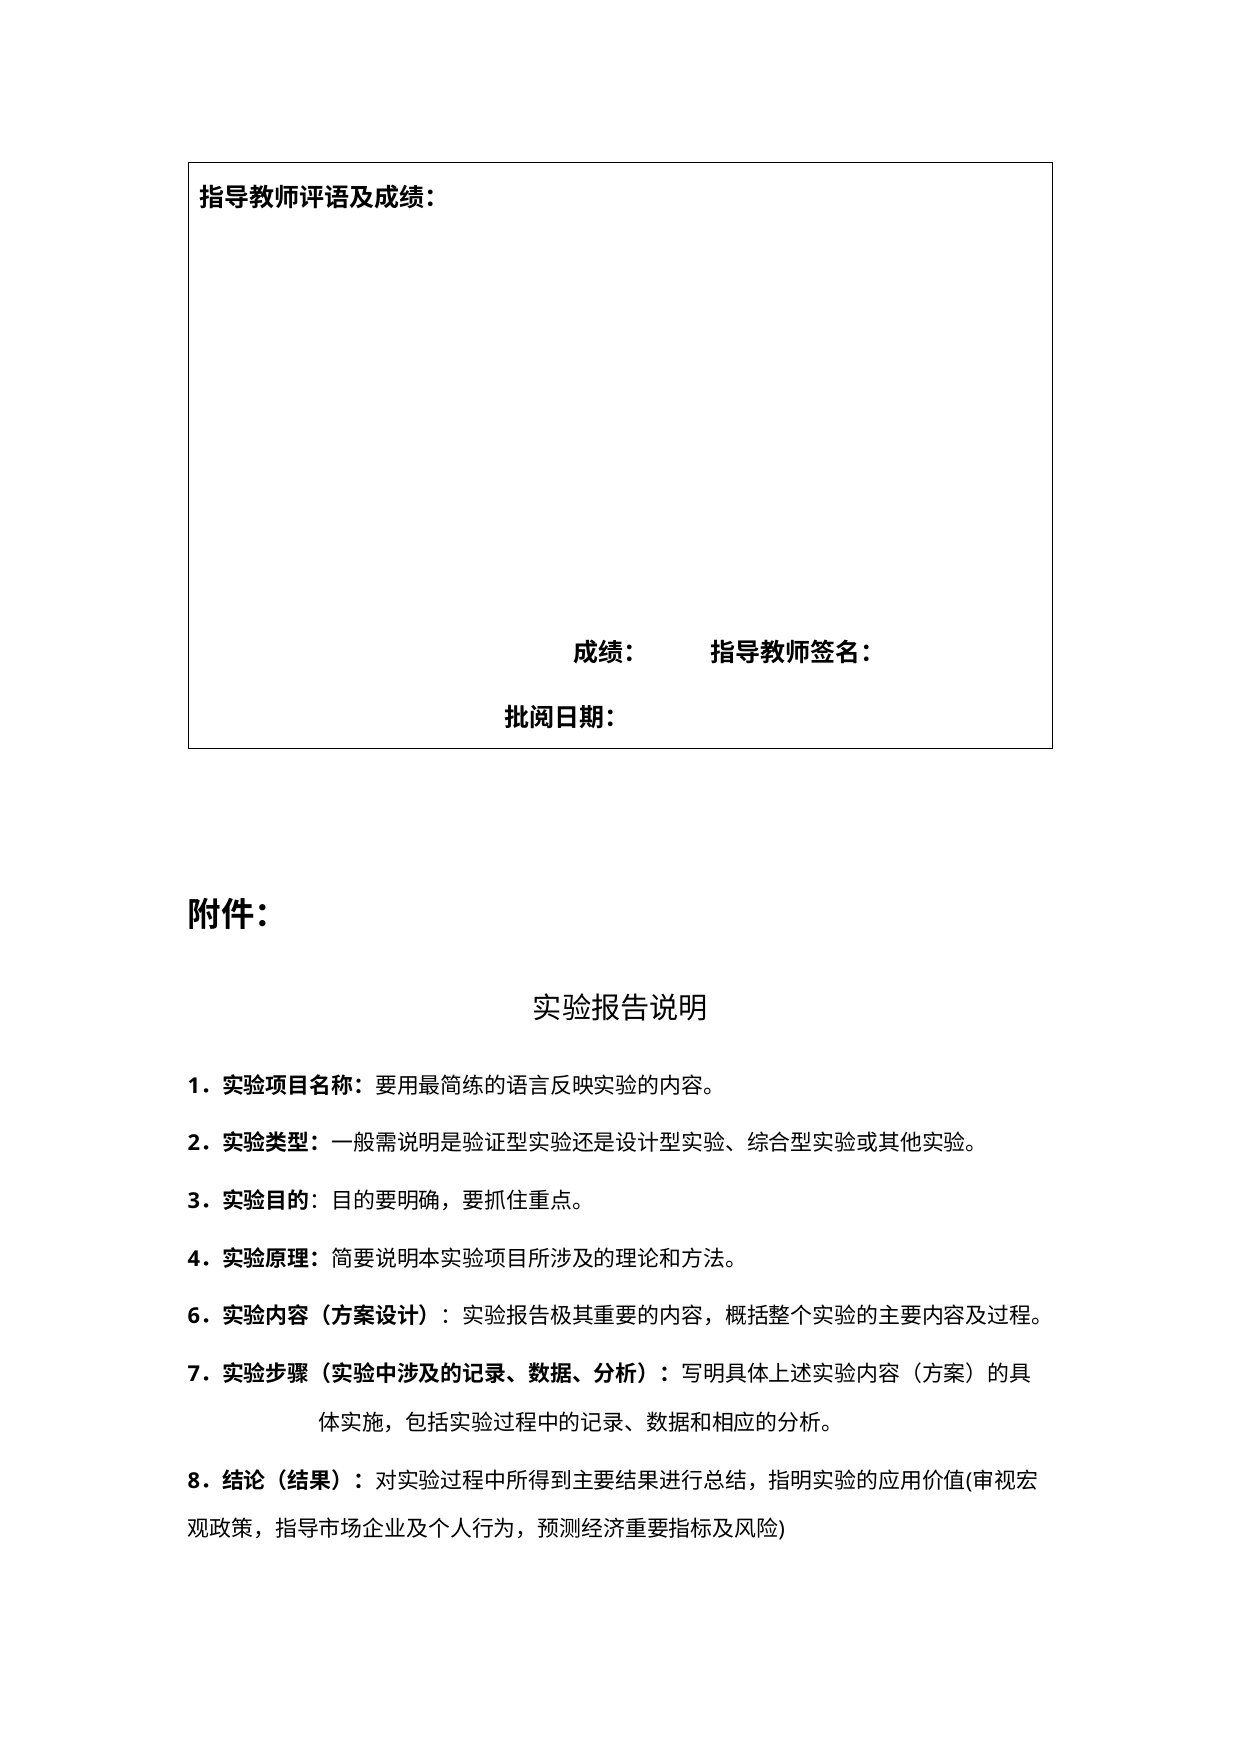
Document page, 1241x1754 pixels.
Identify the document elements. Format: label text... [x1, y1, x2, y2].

text 附件： [187, 879, 1053, 944]
text 实验报告说明 [187, 973, 1053, 1038]
text 6．实验内容（方案设计）：实验报告极其重要的内容，概括整个实验的主要内容及过程。 [187, 1298, 1053, 1331]
text 1．实验项目名称：要用最简练的语言反映实验的内容。 [187, 1067, 1053, 1100]
text 2．实验类型：一般需说明是验证型实验还是设计型实验、综合型实验或其他实验。 [187, 1125, 1053, 1158]
text 7．实验步骤（实验中涉及的记录、数据、分析）：写明具体上述实验内容（方案）的具体实施，包括实验过程中的记录、数据和相应的分析。 [187, 1356, 1053, 1437]
text 4．实验原理：简要说明本实验项目所涉及的理论和方法。 [187, 1241, 1053, 1273]
text 3．实验目的：目的要明确，要抓住重点。 [187, 1183, 1053, 1215]
text 8．结论（结果）：对实验过程中所得到主要结果进行总结，指明实验的应用价值(审视宏观政策，指导市场企业及个人行为，预测经济重要指标及风险) [187, 1462, 1053, 1544]
table_cell 指导教师评语及成绩： 成绩： 指导教师签名： 批阅日期： [189, 163, 1052, 748]
